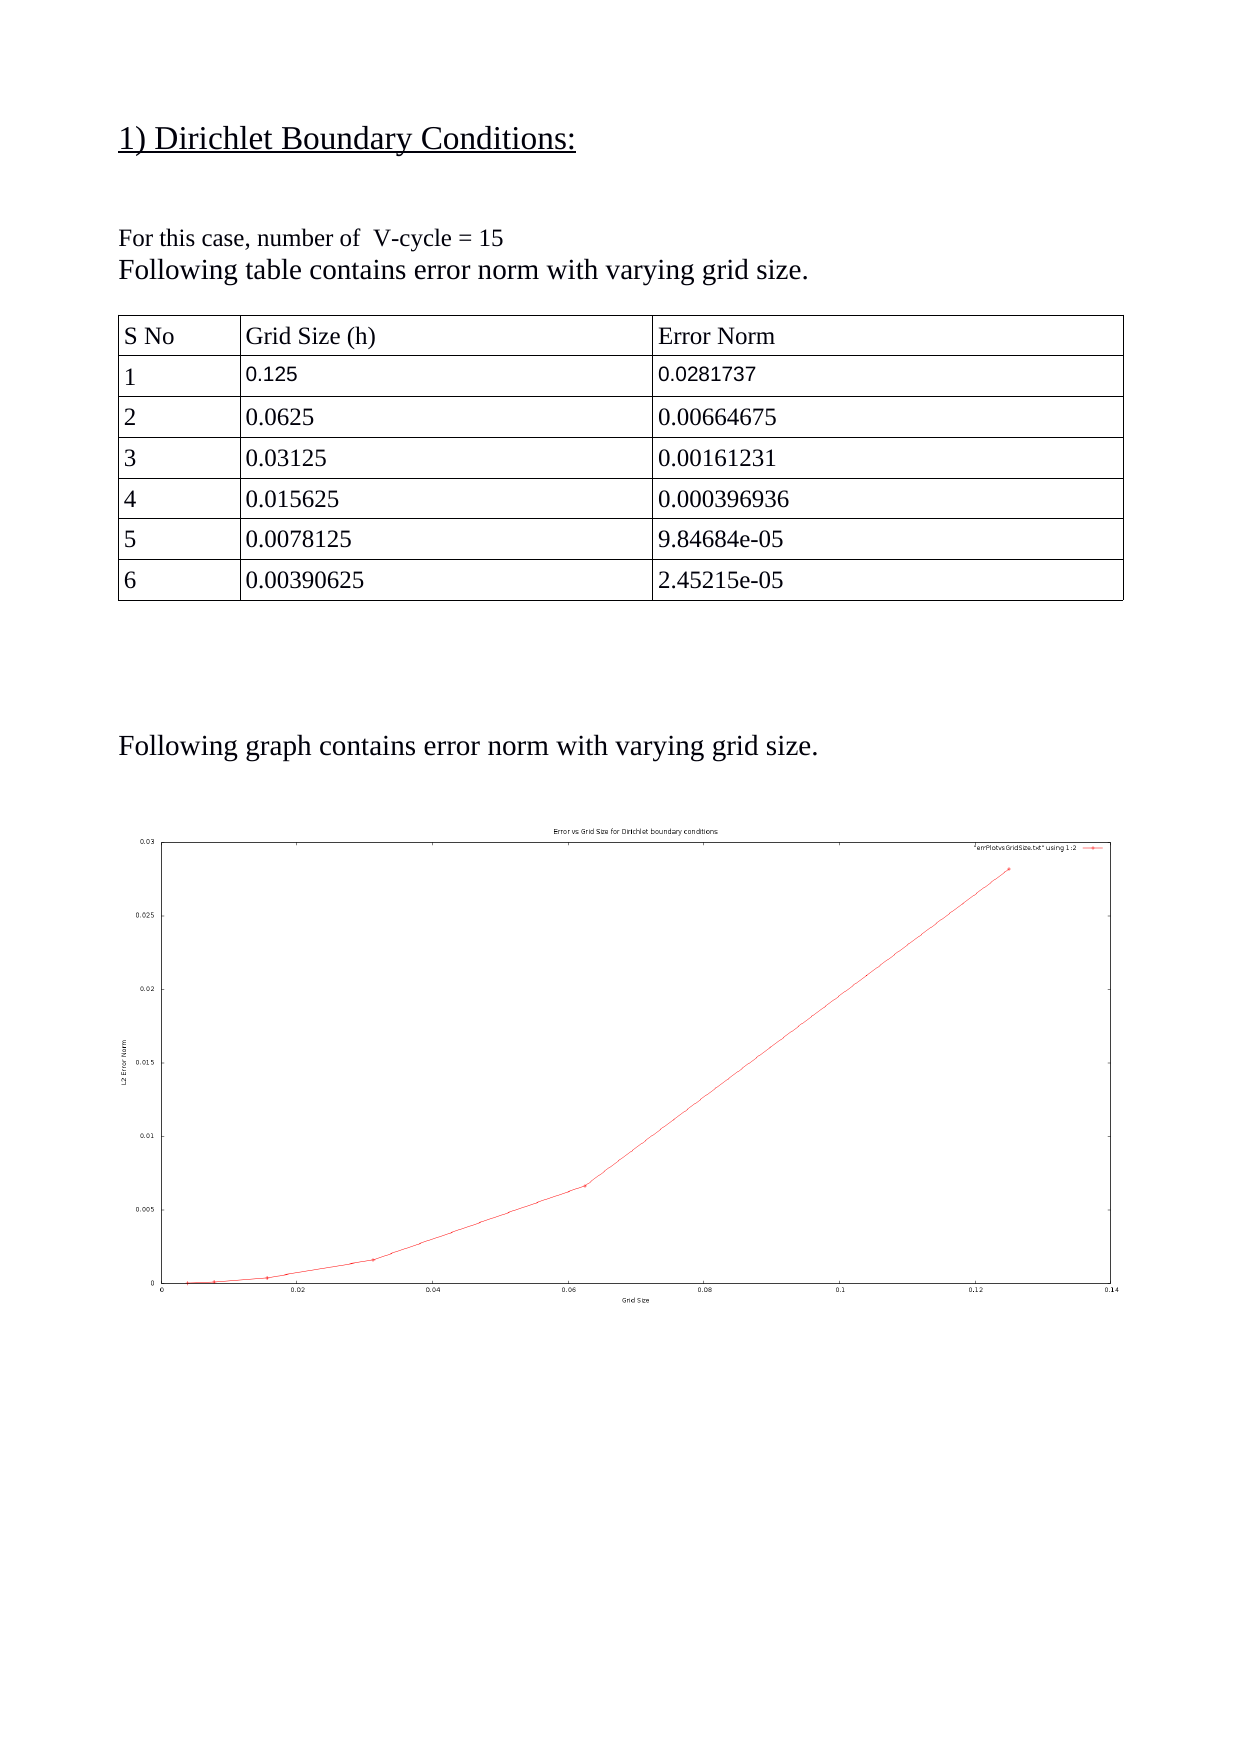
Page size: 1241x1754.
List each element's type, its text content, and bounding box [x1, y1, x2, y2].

table_cell 5 [119, 519, 240, 559]
table_cell 0.125 [241, 356, 652, 396]
text For this case, number of V-cycle = 15 [118, 223, 1122, 252]
table_cell 0.00390625 [241, 560, 652, 600]
text Following table contains error norm with varying grid size. [118, 252, 1122, 286]
table_cell 0.015625 [241, 479, 652, 518]
table_cell 9.84684e-05 [653, 519, 1123, 559]
table_cell 3 [119, 438, 240, 477]
table_cell 0.0078125 [241, 519, 652, 559]
table_cell 0.0281737 [653, 356, 1123, 396]
table_cell 1 [119, 356, 240, 396]
table_cell 2.45215e-05 [653, 560, 1123, 600]
table_cell 2 [119, 397, 240, 437]
table_header Grid Size (h) [241, 316, 652, 355]
table_header Error Norm [653, 316, 1123, 355]
table_cell 0.000396936 [653, 479, 1123, 518]
table_cell 0.03125 [241, 438, 652, 477]
text 1) Dirichlet Boundary Conditions: [118, 118, 1122, 156]
table_cell 4 [119, 479, 240, 518]
table_header S No [119, 316, 240, 355]
table_cell 6 [119, 560, 240, 600]
table_cell 0.0625 [241, 397, 652, 437]
text Following graph contains error norm with varying grid size. [118, 728, 1122, 762]
table_cell 0.00161231 [653, 438, 1123, 477]
table_cell 0.00664675 [653, 397, 1123, 437]
picture [118, 822, 1123, 1305]
